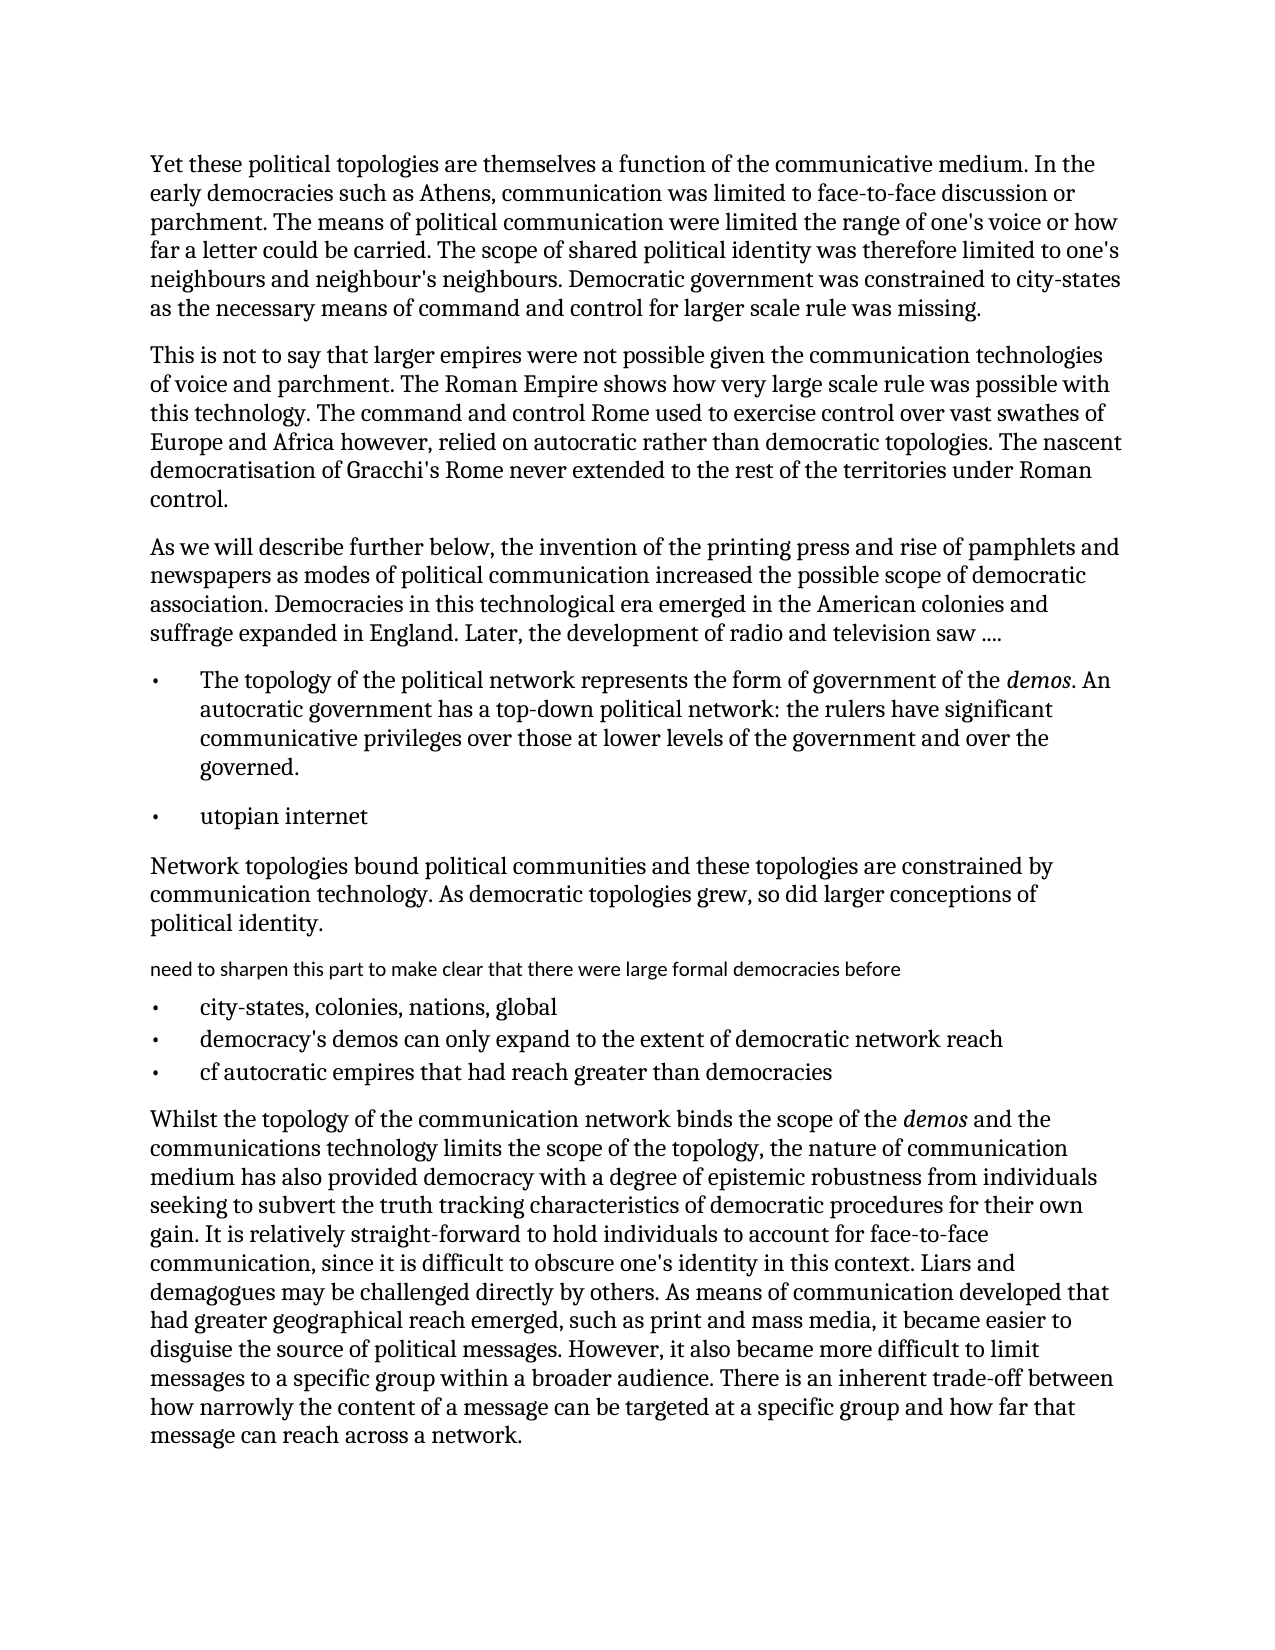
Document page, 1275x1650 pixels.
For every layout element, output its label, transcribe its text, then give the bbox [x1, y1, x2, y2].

list The topology of the political network represents the form of government of the demos. An autocratic government has a top-down political network: the rulers have significant communicative privileges over those at lower levels of the government and over the governed. [150, 666, 1125, 781]
list cf autocratic empires that had reach greater than democracies [150, 1057, 1125, 1086]
text This is not to say that larger empires were not possible given the communication technologies of voice and parchment. The Roman Empire shows how very large scale rule was possible with this technology. The command and control Rome used to exercise control over vast swathes of Europe and Africa however, relied on autocratic rather than democratic topologies. The nascent democratisation of Gracchi's Rome never extended to the rest of the territories under Roman control. [150, 341, 1125, 514]
list utopian internet [150, 802, 1125, 831]
list democracy's demos can only expand to the extent of democratic network reach [150, 1025, 1125, 1054]
text Whilst the topology of the communication network binds the scope of the demos and the communications technology limits the scope of the topology, the nature of communication medium has also provided democracy with a degree of epistemic robustness from individuals seeking to subvert the truth tracking characteristics of democratic procedures for their own gain. It is relatively straight-forward to hold individuals to account for face-to-face communication, since it is difficult to obscure one's identity in this context. Liars and demagogues may be challenged directly by others. As means of communication developed that had greater geographical reach emerged, such as print and mass media, it became easier to disguise the source of political messages. However, it also became more difficult to limit messages to a specific group within a broader audience. There is an inherent trade-off between how narrowly the content of a message can be targeted at a specific group and how far that message can reach across a network. [150, 1105, 1125, 1450]
text Yet these political topologies are themselves a function of the communicative medium. In the early democracies such as Athens, communication was limited to face-to-face discussion or parchment. The means of political communication were limited the range of one's voice or how far a letter could be carried. The scope of shared political identity was therefore limited to one's neighbours and neighbour's neighbours. Democratic government was constrained to city-states as the necessary means of command and control for larger scale rule was missing. [150, 150, 1125, 322]
text Network topologies bound political communities and these topologies are constrained by communication technology. As democratic topologies grew, so did larger conceptions of political identity. [150, 852, 1125, 938]
text need to sharpen this part to make clear that there were large formal democracies before [150, 957, 1125, 982]
list city-states, colonies, nations, global [150, 992, 1125, 1021]
text As we will describe further below, the invention of the printing press and rise of pamphlets and newspapers as modes of political communication increased the possible scope of democratic association. Democracies in this technological era emerged in the American colonies and suffrage expanded in England. Later, the development of radio and television saw .... [150, 532, 1125, 647]
